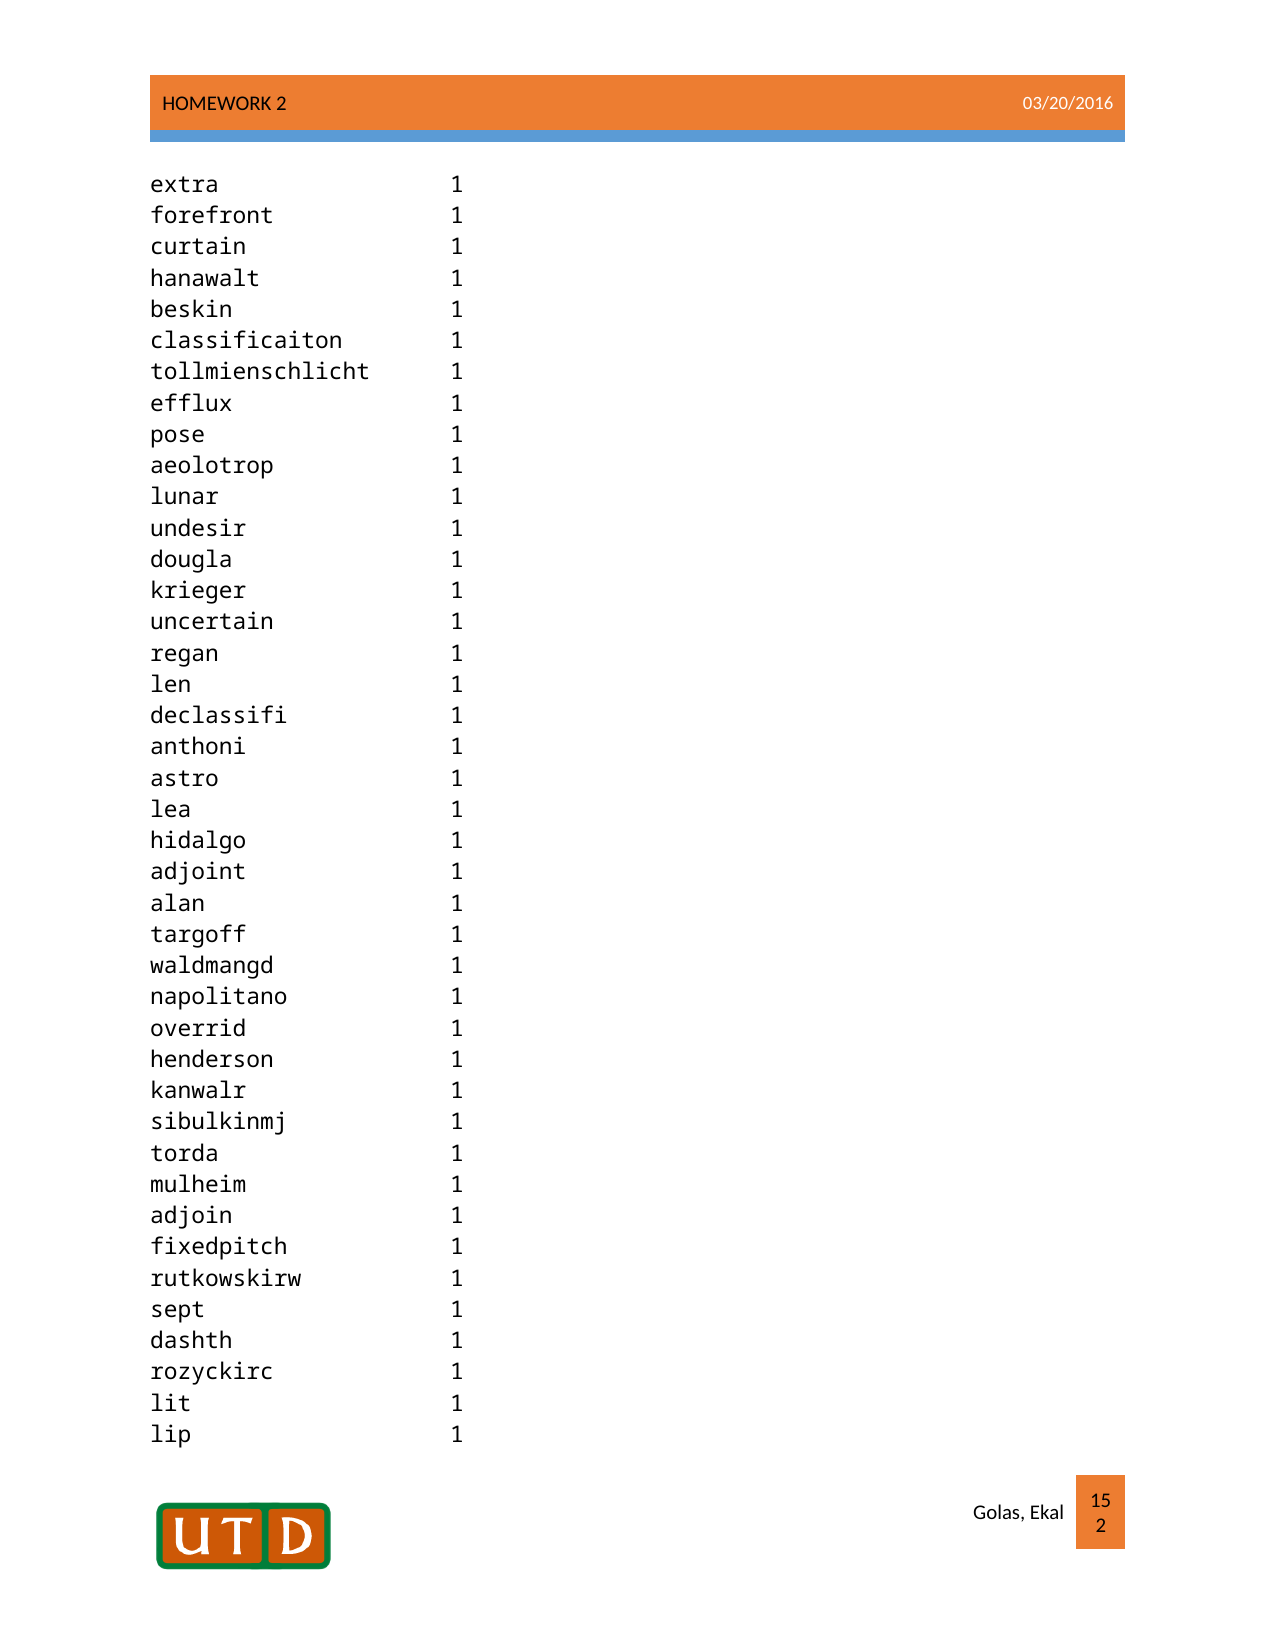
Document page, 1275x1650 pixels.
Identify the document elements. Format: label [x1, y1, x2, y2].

picture [150, 1498, 336, 1574]
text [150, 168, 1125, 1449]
